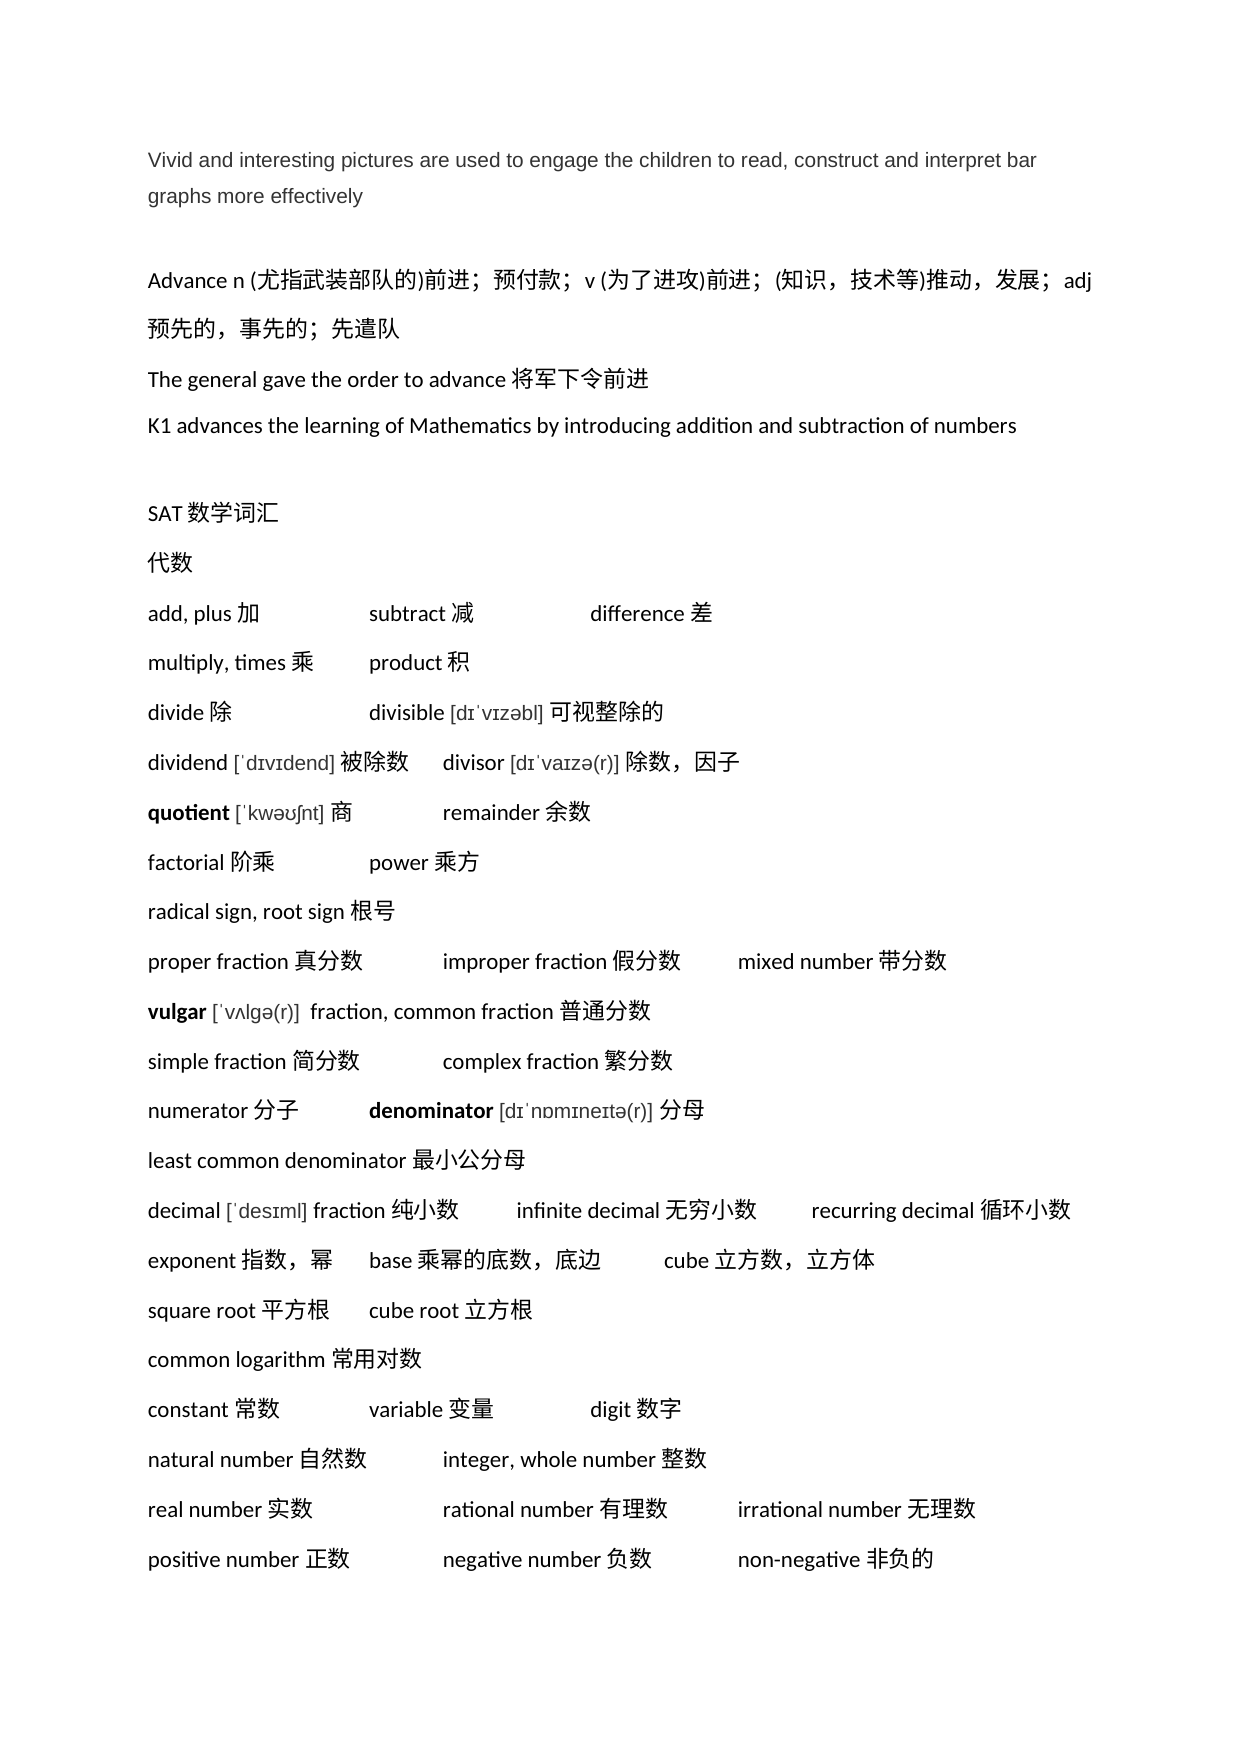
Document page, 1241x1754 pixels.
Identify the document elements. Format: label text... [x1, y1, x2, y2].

text Vivid and interesting pictures are used to engage the children to read, construct and interpret bar graphs more effectively [148, 148, 1093, 207]
text Advance n (尤指武装部队的)前进；预付款；v (为了进攻)前进；(知识，技术等)推动，发展；adj 预先的，事先的；先遣队 [148, 261, 1093, 344]
text constant 常数 variable 变量 digit 数字 [148, 1391, 1093, 1424]
text simple fraction 简分数 complex fraction 繁分数 [148, 1042, 1093, 1076]
text SAT 数学词汇 [148, 495, 1093, 528]
text square root 平方根 cube root 立方根 [148, 1291, 1093, 1325]
text add, plus 加 subtract 减 difference 差 [148, 594, 1093, 628]
text exponent 指数，幂 base 乘幂的底数，底边 cube 立方数，立方体 [148, 1242, 1093, 1275]
text numerator 分子 denominator [dɪˈnɒmɪneɪtə(r)] 分母 [148, 1092, 1093, 1126]
text K1 advances the learning of Mathematics by introducing addition and subtraction of numbers [148, 411, 1093, 439]
text common logarithm 常用对数 [148, 1341, 1093, 1374]
text least common denominator 最小公分母 [148, 1142, 1093, 1175]
text 代数 [148, 544, 1093, 578]
text quotient [ˈkwəʊʃnt] 商 remainder 余数 [148, 793, 1093, 827]
text multiply, times 乘 product 积 [148, 644, 1093, 677]
text positive number 正数 negative number 负数 non-negative 非负的 [148, 1540, 1093, 1574]
text dividend [ˈdɪvɪdend] 被除数 divisor [dɪˈvaɪzə(r)] 除数，因子 [148, 744, 1093, 777]
text The general gave the order to advance 将军下令前进 [148, 361, 1093, 394]
text natural number 自然数 integer, whole number 整数 [148, 1441, 1093, 1474]
text real number实数 rational number 有理数 irrational number 无理数 [148, 1491, 1093, 1524]
text proper fraction 真分数 improper fraction 假分数 mixed number 带分数 [148, 943, 1093, 976]
text decimal [ˈdesɪml] fraction 纯小数 infinite decimal 无穷小数 recurring decimal 循环小数 [148, 1192, 1093, 1225]
text factorial 阶乘 power 乘方 [148, 843, 1093, 877]
text radical sign, root sign 根号 [148, 893, 1093, 926]
text vulgar [ˈvʌlɡə(r)] fraction, common fraction 普通分数 [148, 993, 1093, 1026]
text divide 除 divisible [dɪˈvɪzəbl] 可视整除的 [148, 694, 1093, 727]
